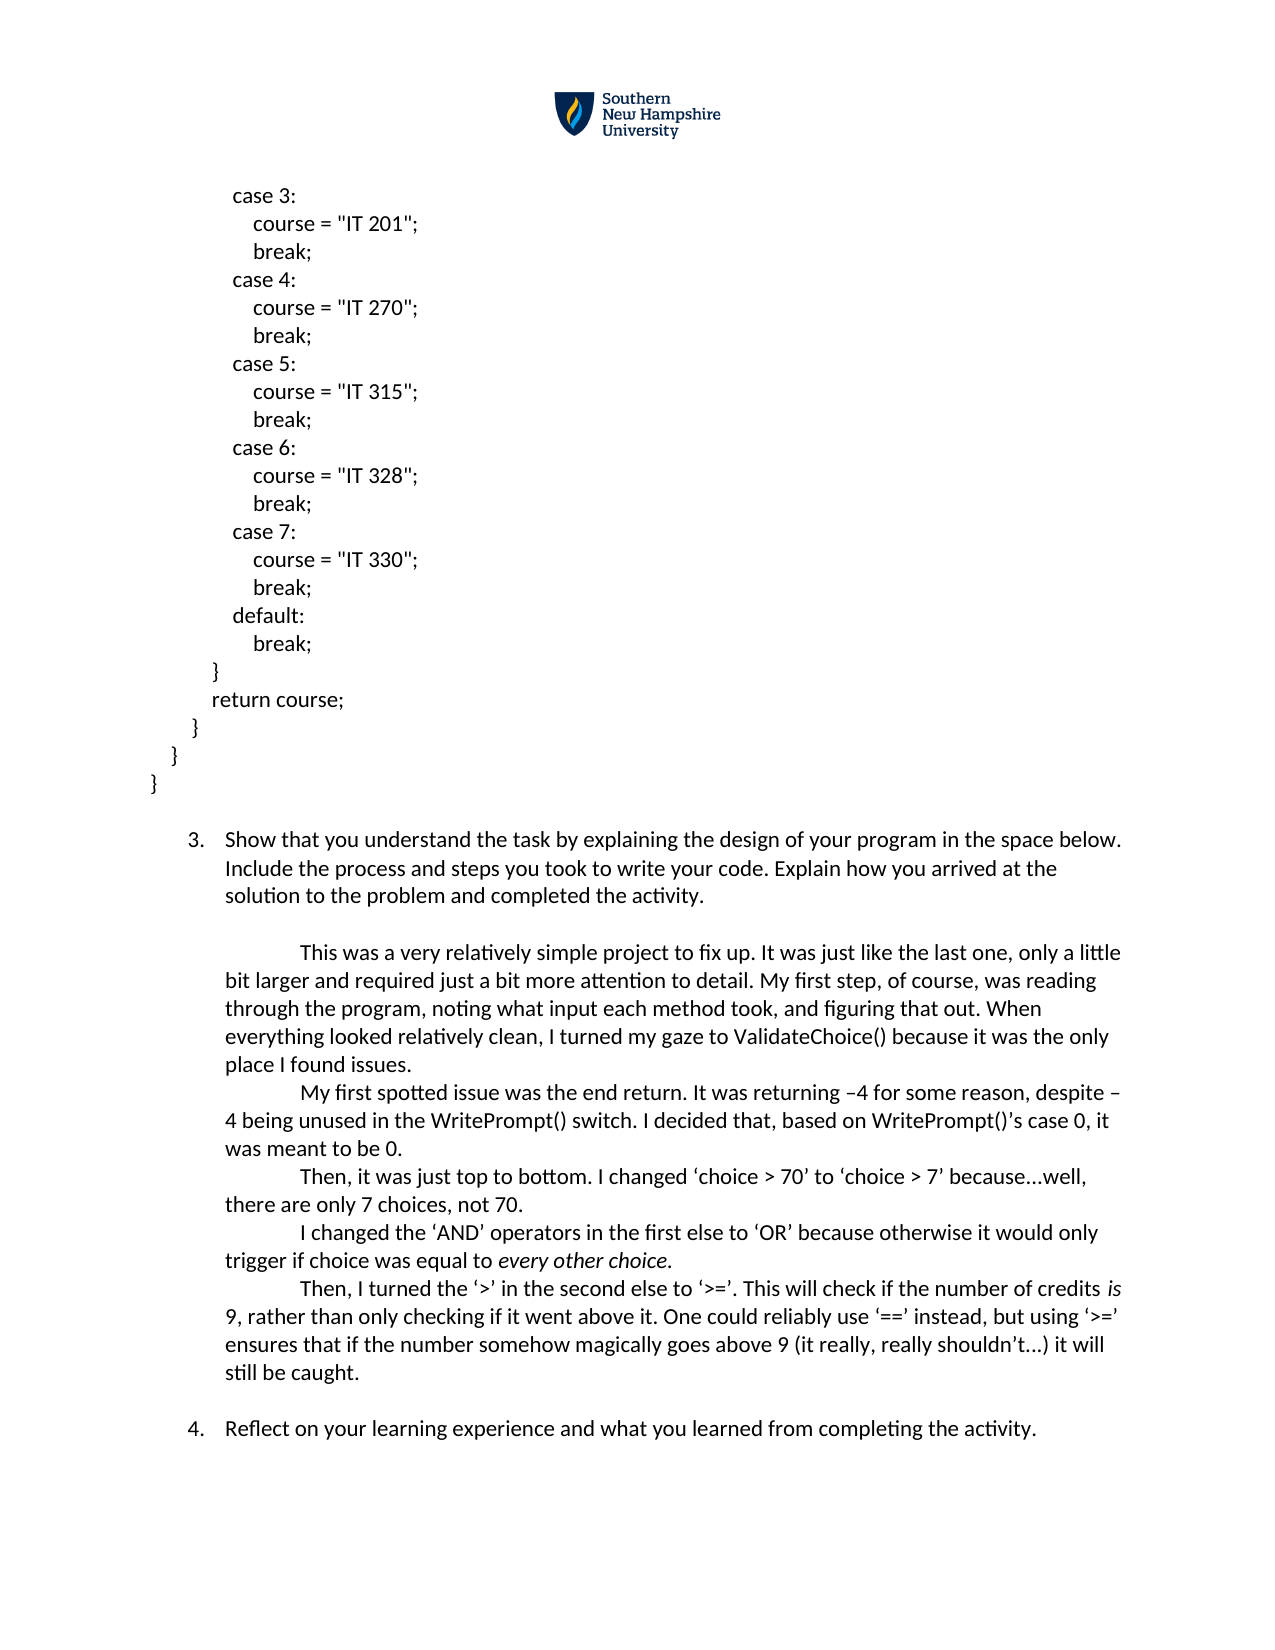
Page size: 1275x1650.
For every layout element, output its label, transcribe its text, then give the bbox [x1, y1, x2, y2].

text course = "IT 330"; [150, 545, 1125, 573]
text return course; [150, 686, 1125, 713]
text } [150, 657, 1125, 686]
text break; [150, 629, 1125, 657]
text course = "IT 201"; [150, 209, 1125, 237]
text break; [150, 405, 1125, 433]
text course = "IT 270"; [150, 293, 1125, 321]
text } [150, 713, 1125, 742]
list Reflect on your learning experience and what you learned from completing the activity. [187, 1414, 1125, 1442]
text course = "IT 315"; [150, 377, 1125, 405]
picture [546, 75, 729, 154]
text Then, I turned the ‘>’ in the second else to ‘>=’. This will check if the number of credits is 9, rather than only checking if it went above it. One could reliably use ‘==’ instead, but using ‘>=’ ensures that if the number somehow magically goes above 9 (it really, really shouldn’t...) it will still be caught. [225, 1274, 1125, 1386]
text } [150, 769, 1125, 798]
text default: [150, 601, 1125, 629]
text course = "IT 328"; [150, 461, 1125, 489]
text I changed the ‘AND’ operators in the first else to ‘OR’ because otherwise it would only trigger if choice was equal to every other choice. [225, 1218, 1125, 1274]
text case 7: [150, 517, 1125, 545]
text This was a very relatively simple project to fix up. It was just like the last one, only a little bit larger and required just a bit more attention to detail. My first step, of course, was reading through the program, noting what input each method took, and figuring that out. When everything looked relatively clean, I turned my gaze to ValidateChoice() because it was the only place I found issues. [225, 938, 1125, 1078]
text } [150, 742, 1125, 769]
text case 3: [150, 181, 1125, 209]
text case 6: [150, 433, 1125, 461]
text Then, it was just top to bottom. I changed ‘choice > 70’ to ‘choice > 7’ because...well, there are only 7 choices, not 70. [225, 1162, 1125, 1218]
text case 4: [150, 265, 1125, 293]
text break; [150, 573, 1125, 601]
text break; [150, 237, 1125, 265]
list Show that you understand the task by explaining the design of your program in the space below. Include the process and steps you took to write your code. Explain how you arrived at the solution to the problem and completed the activity. [187, 826, 1125, 910]
text break; [150, 489, 1125, 517]
text case 5: [150, 349, 1125, 377]
text break; [150, 321, 1125, 349]
text My first spotted issue was the end return. It was returning –4 for some reason, despite –4 being unused in the WritePrompt() switch. I decided that, based on WritePrompt()’s case 0, it was meant to be 0. [225, 1078, 1125, 1162]
